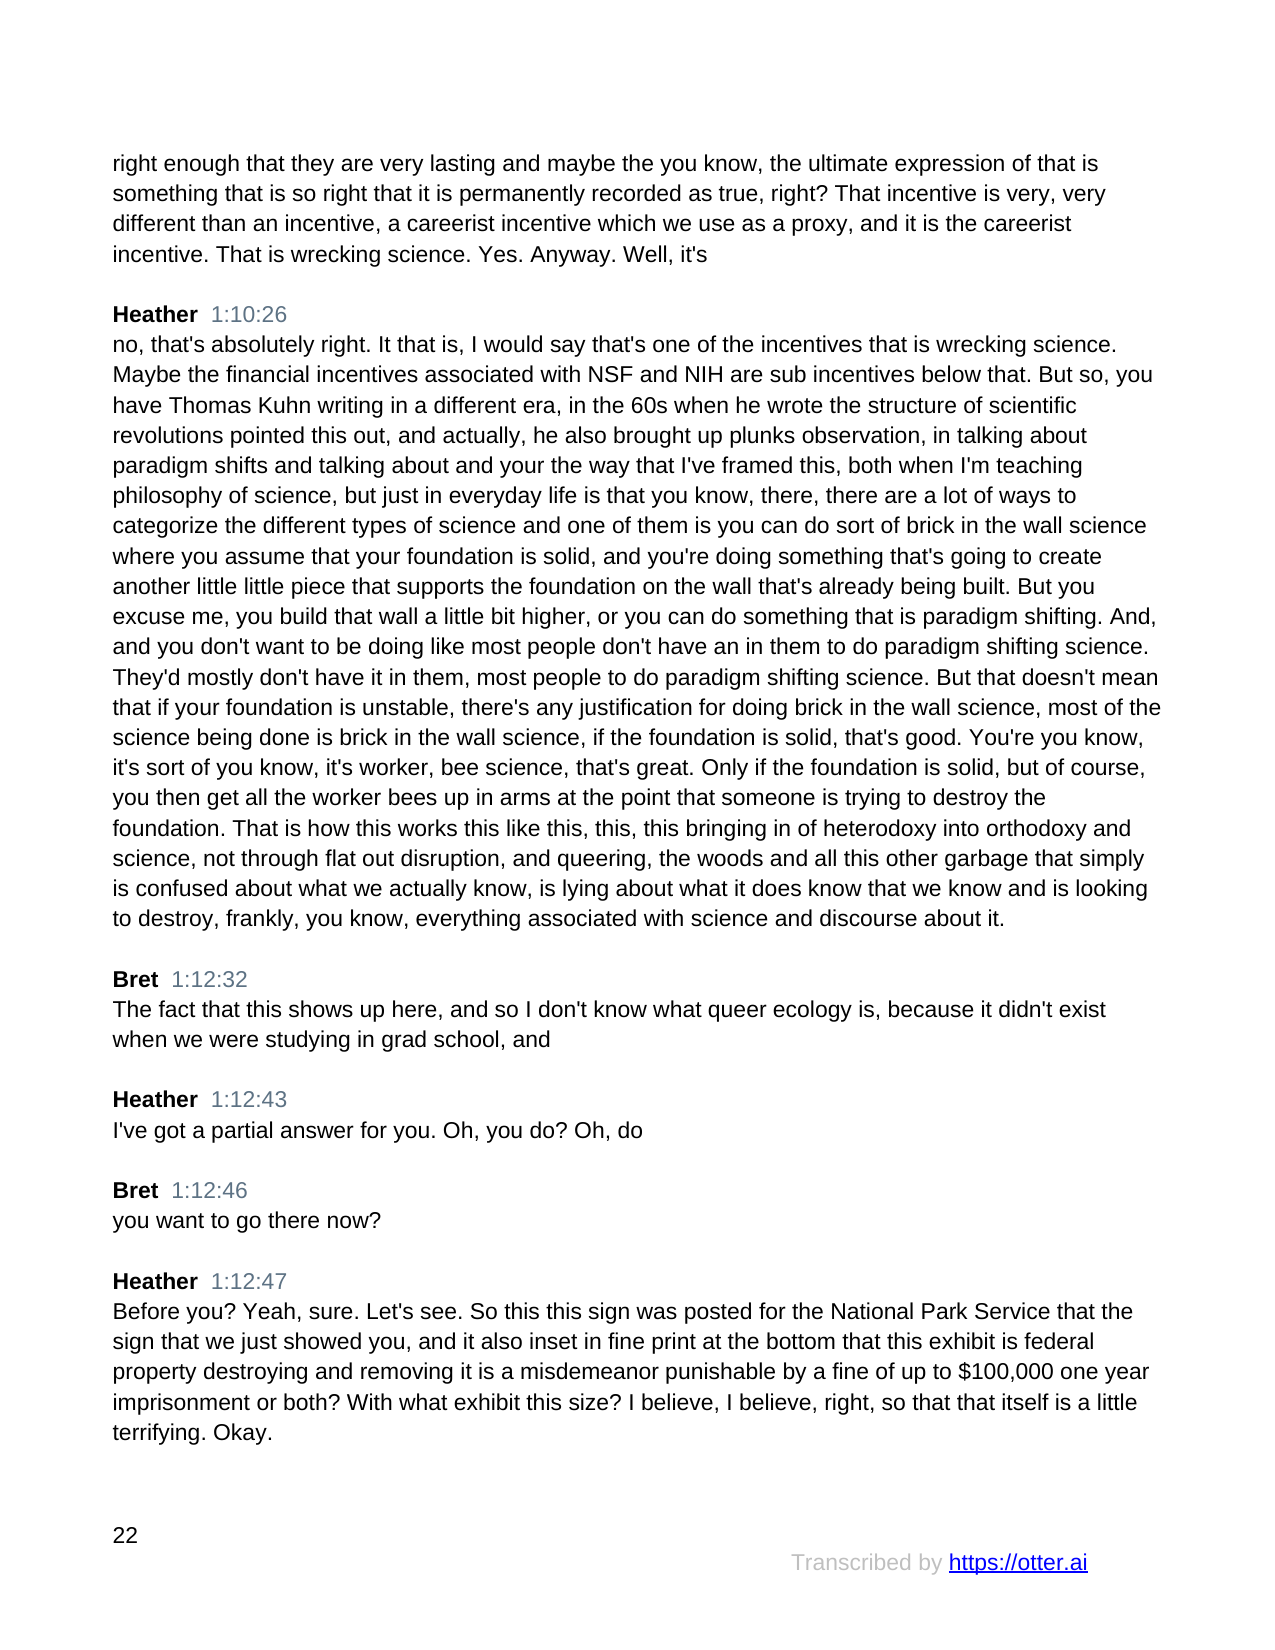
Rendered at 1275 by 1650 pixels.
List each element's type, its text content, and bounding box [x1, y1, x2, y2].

text Bret 1:12:46 [112, 1177, 1162, 1203]
text Heather 1:12:43 [112, 1086, 1162, 1113]
text Heather 1:10:26 [112, 301, 1162, 327]
text Before you? Yeah, sure. Let's see. So this this sign was posted for the National Park Service that the sign that we just showed you, and it also inset in fine print at the bottom that this exhibit is federal property destroying and removing it is a misdemeanor punishable by a fine of up to $100,000 one year imprisonment or both? With what exhibit this size? I believe, I believe, right, so that that itself is a little terrifying. Okay. [112, 1298, 1162, 1445]
text Bret 1:12:32 [112, 966, 1162, 992]
text no, that's absolutely right. It that is, I would say that's one of the incentives that is wrecking science. Maybe the financial incentives associated with NSF and NIH are sub incentives below that. But so, you have Thomas Kuhn writing in a different era, in the 60s when he wrote the structure of scientific revolutions pointed this out, and actually, he also brought up plunks observation, in talking about paradigm shifts and talking about and your the way that I've framed this, both when I'm teaching philosophy of science, but just in everyday life is that you know, there, there are a lot of ways to categorize the different types of science and one of them is you can do sort of brick in the wall science where you assume that your foundation is solid, and you're doing something that's going to create another little little piece that supports the foundation on the wall that's already being built. But you excuse me, you build that wall a little bit higher, or you can do something that is paradigm shifting. And, and you don't want to be doing like most people don't have an in them to do paradigm shifting science. They'd mostly don't have it in them, most people to do paradigm shifting science. But that doesn't mean that if your foundation is unstable, there's any justification for doing brick in the wall science, most of the science being done is brick in the wall science, if the foundation is solid, that's good. You're you know, it's sort of you know, it's worker, bee science, that's great. Only if the foundation is solid, but of course, you then get all the worker bees up in arms at the point that someone is trying to destroy the foundation. That is how this works this like this, this, this bringing in of heterodoxy into orthodoxy and science, not through flat out disruption, and queering, the woods and all this other garbage that simply is confused about what we actually know, is lying about what it does know that we know and is looking to destroy, frankly, you know, everything associated with science and discourse about it. [112, 331, 1162, 932]
text The fact that this shows up here, and so I don't know what queer ecology is, because it didn't exist when we were studying in grad school, and [112, 996, 1162, 1052]
text you want to go there now? [112, 1207, 1162, 1234]
text I've got a partial answer for you. Oh, you do? Oh, do [112, 1117, 1162, 1143]
text Heather 1:12:47 [112, 1268, 1162, 1294]
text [112, 150, 1162, 267]
